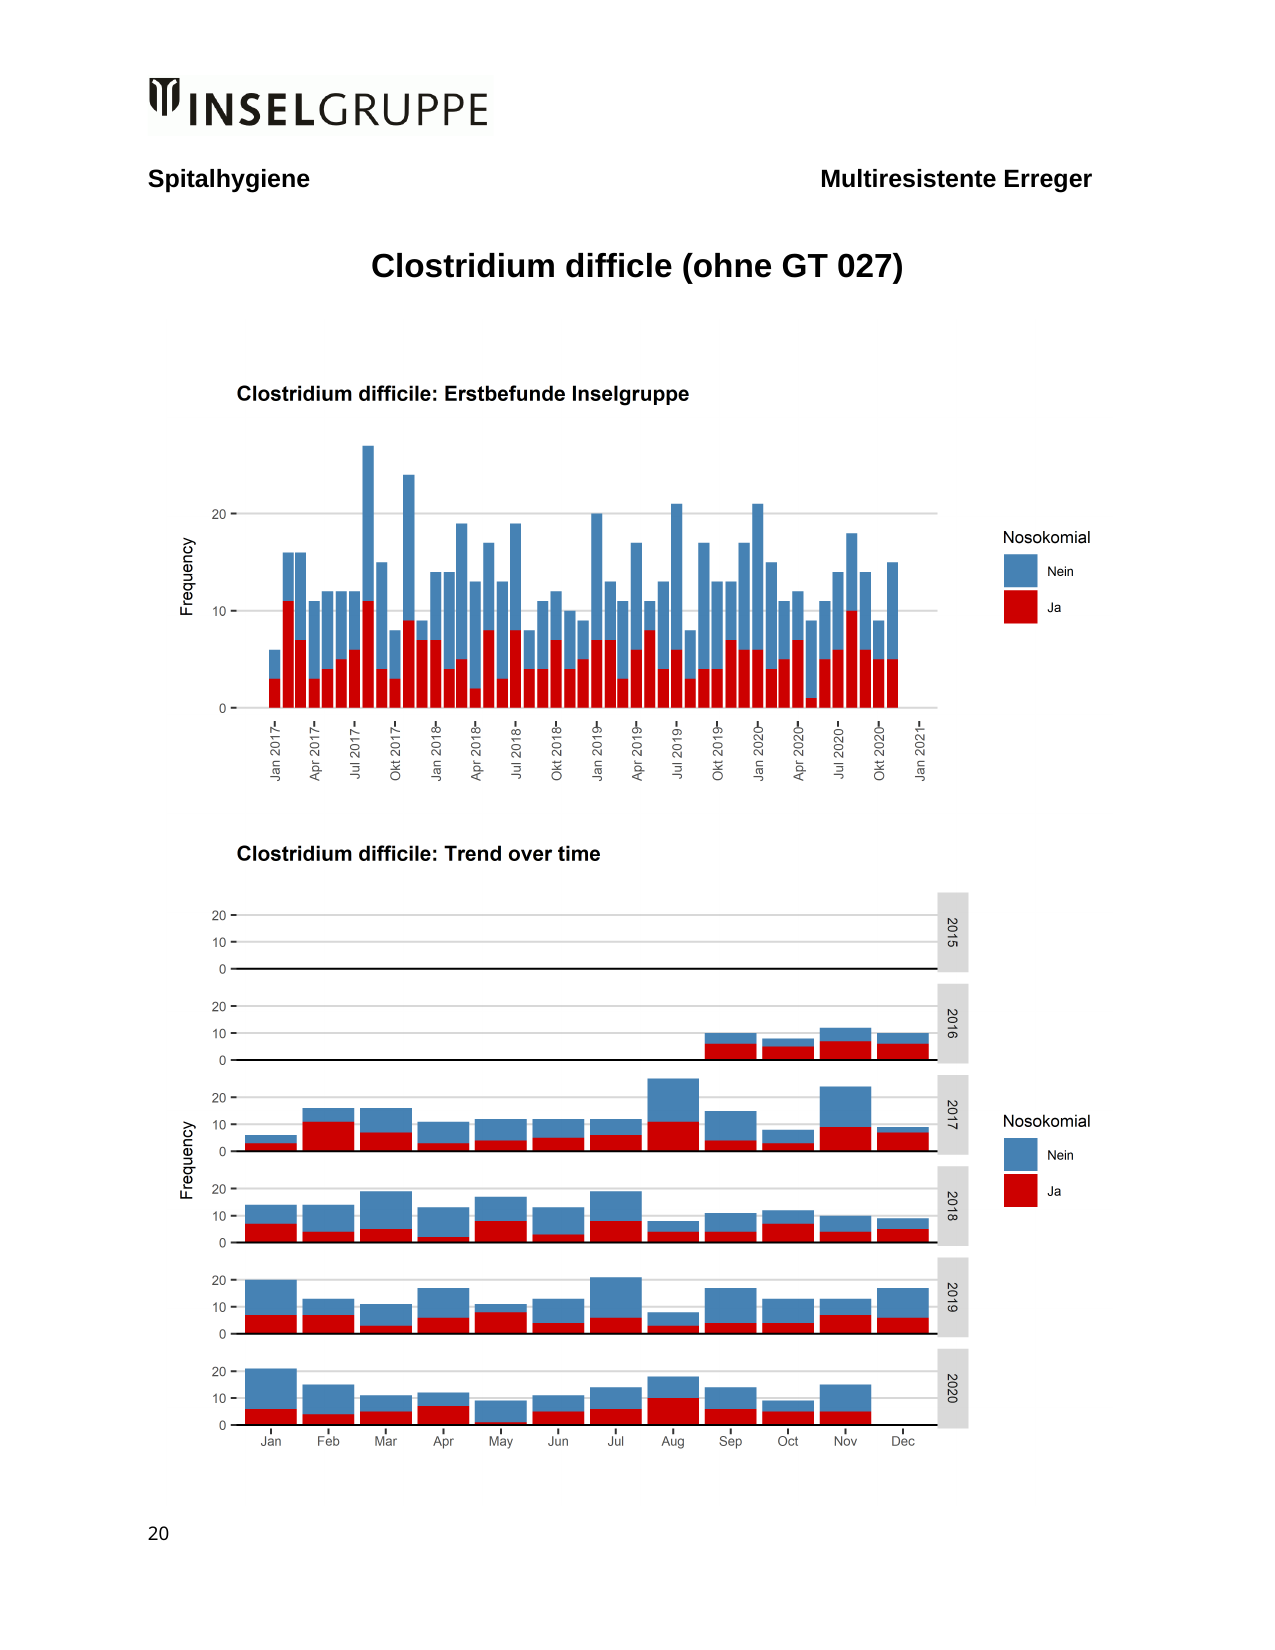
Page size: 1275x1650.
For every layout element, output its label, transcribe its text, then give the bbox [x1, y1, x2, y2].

subtitle Clostridium difficle (ohne GT 027) [148, 246, 1127, 285]
picture [147, 75, 494, 136]
picture [166, 319, 1113, 1506]
